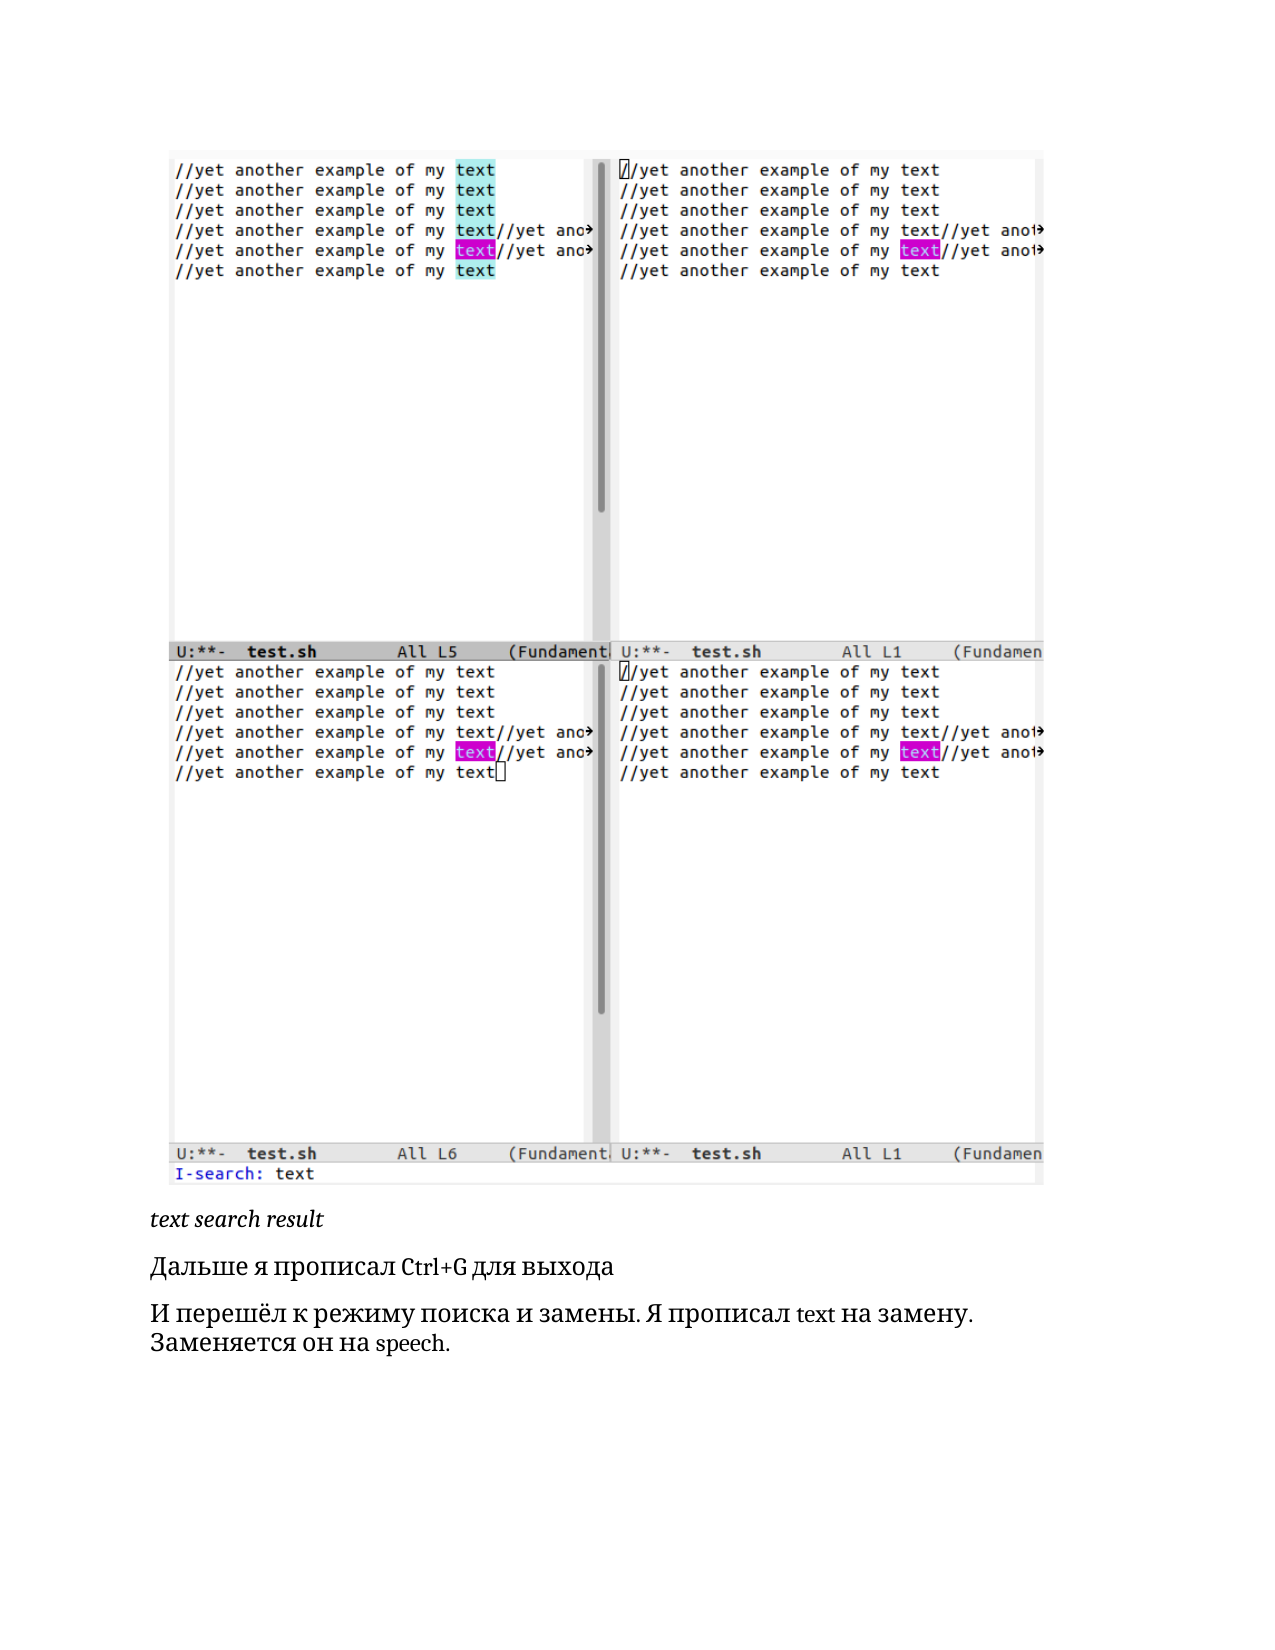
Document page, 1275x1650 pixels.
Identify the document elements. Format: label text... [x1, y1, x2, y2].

text text search result [150, 1205, 1125, 1234]
text И перешёл к режиму поиска и замены. Я прописал text на замену. Заменяется он на speech. [150, 1300, 1125, 1357]
text Дальше я прописал Ctrl+G для выхода [150, 1252, 1125, 1281]
picture [168, 150, 1044, 1185]
